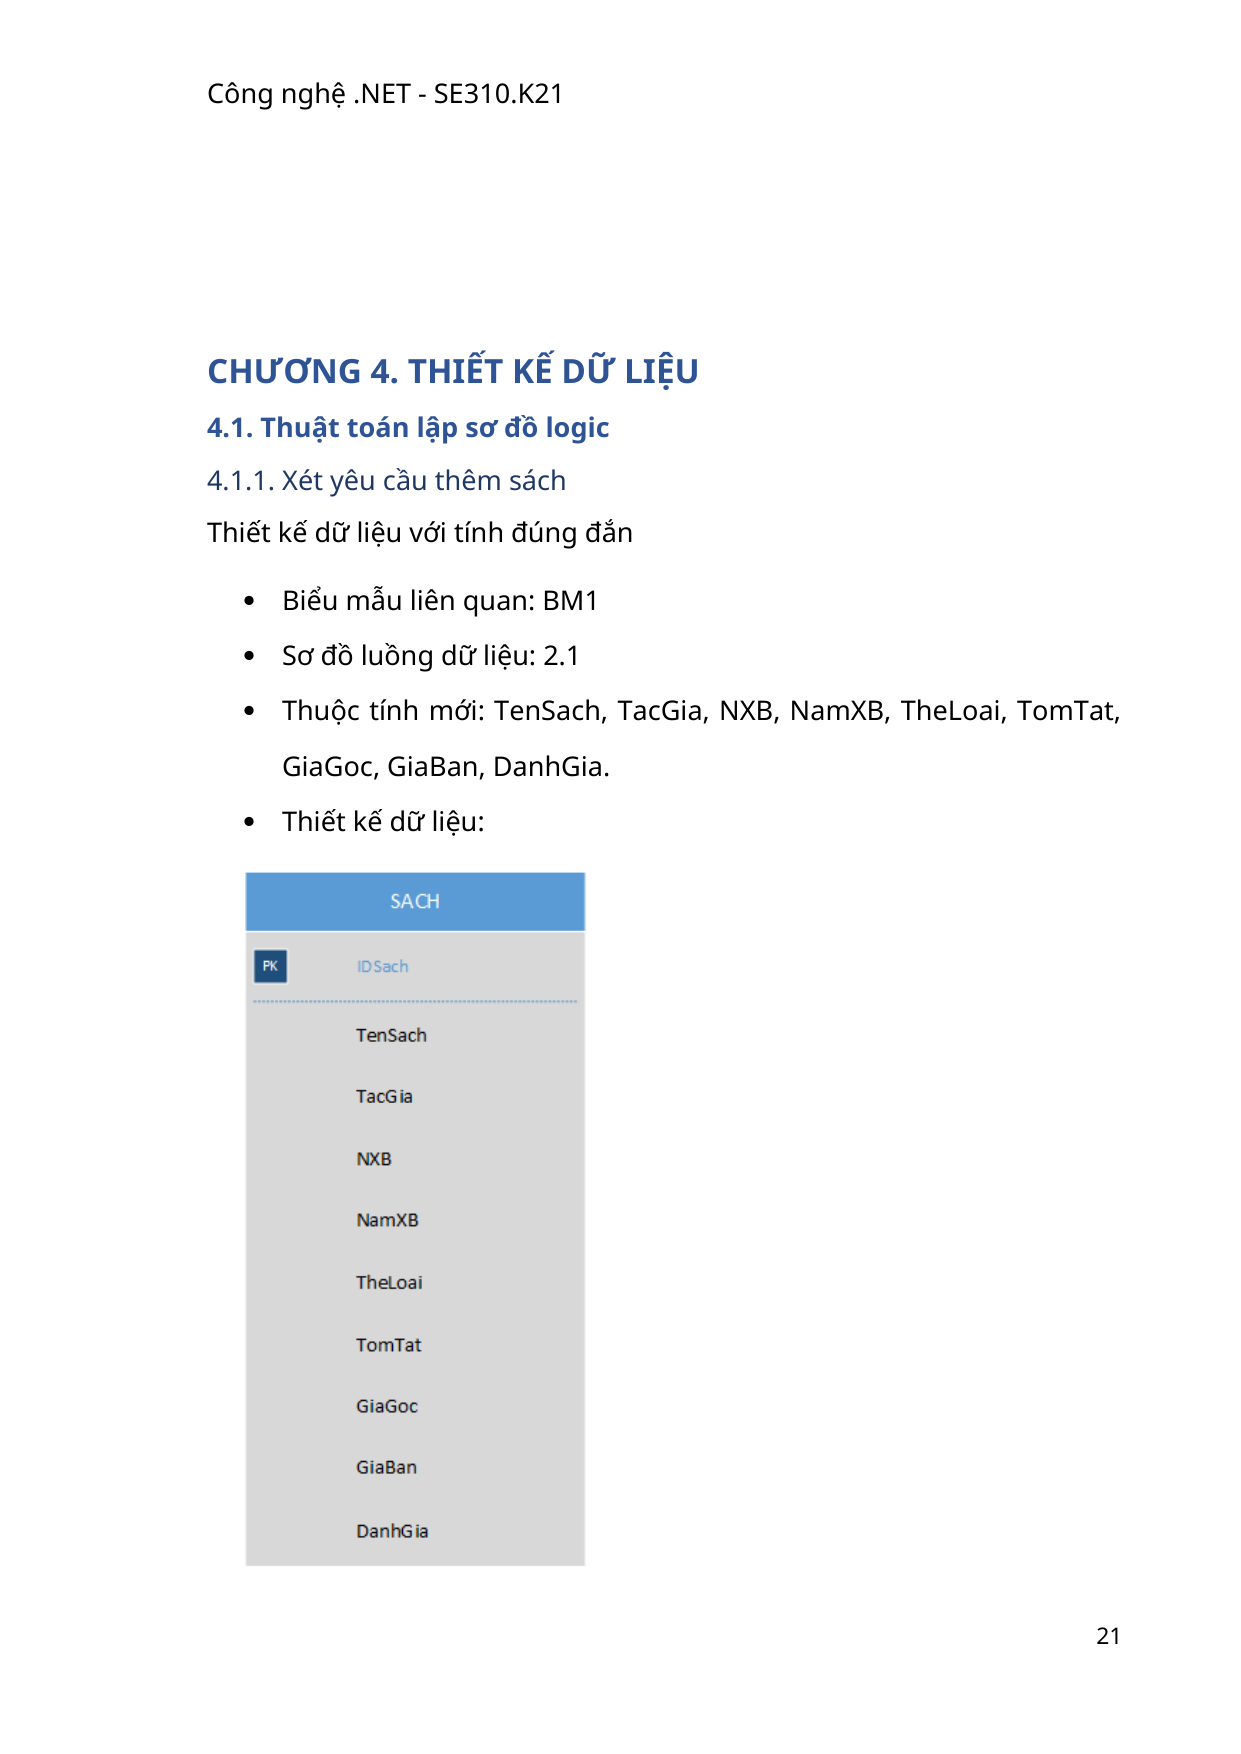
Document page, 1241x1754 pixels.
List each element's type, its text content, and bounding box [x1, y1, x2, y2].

list Biểu mẫu liên quan: BM1 [244, 581, 1122, 618]
picture [244, 870, 587, 1569]
list Thuộc tính mới: TenSach, TacGia, NXB, NamXB, TheLoai, TomTat, GiaGoc, GiaBan, DanhGia. [244, 692, 1122, 784]
subtitle 4.1. Thuật toán lập sơ đồ logic [207, 409, 1122, 446]
text Thiết kế dữ liệu với tính đúng đắn [207, 513, 1122, 550]
list Sơ đồ luồng dữ liệu: 2.1 [244, 637, 1122, 673]
list Thiết kế dữ liệu: [244, 802, 1122, 839]
subtitle CHƯƠNG 4. THIẾT KẾ DỮ LIỆU [207, 347, 1122, 393]
subtitle 4.1.1. Xét yêu cầu thêm sách [207, 461, 1122, 498]
